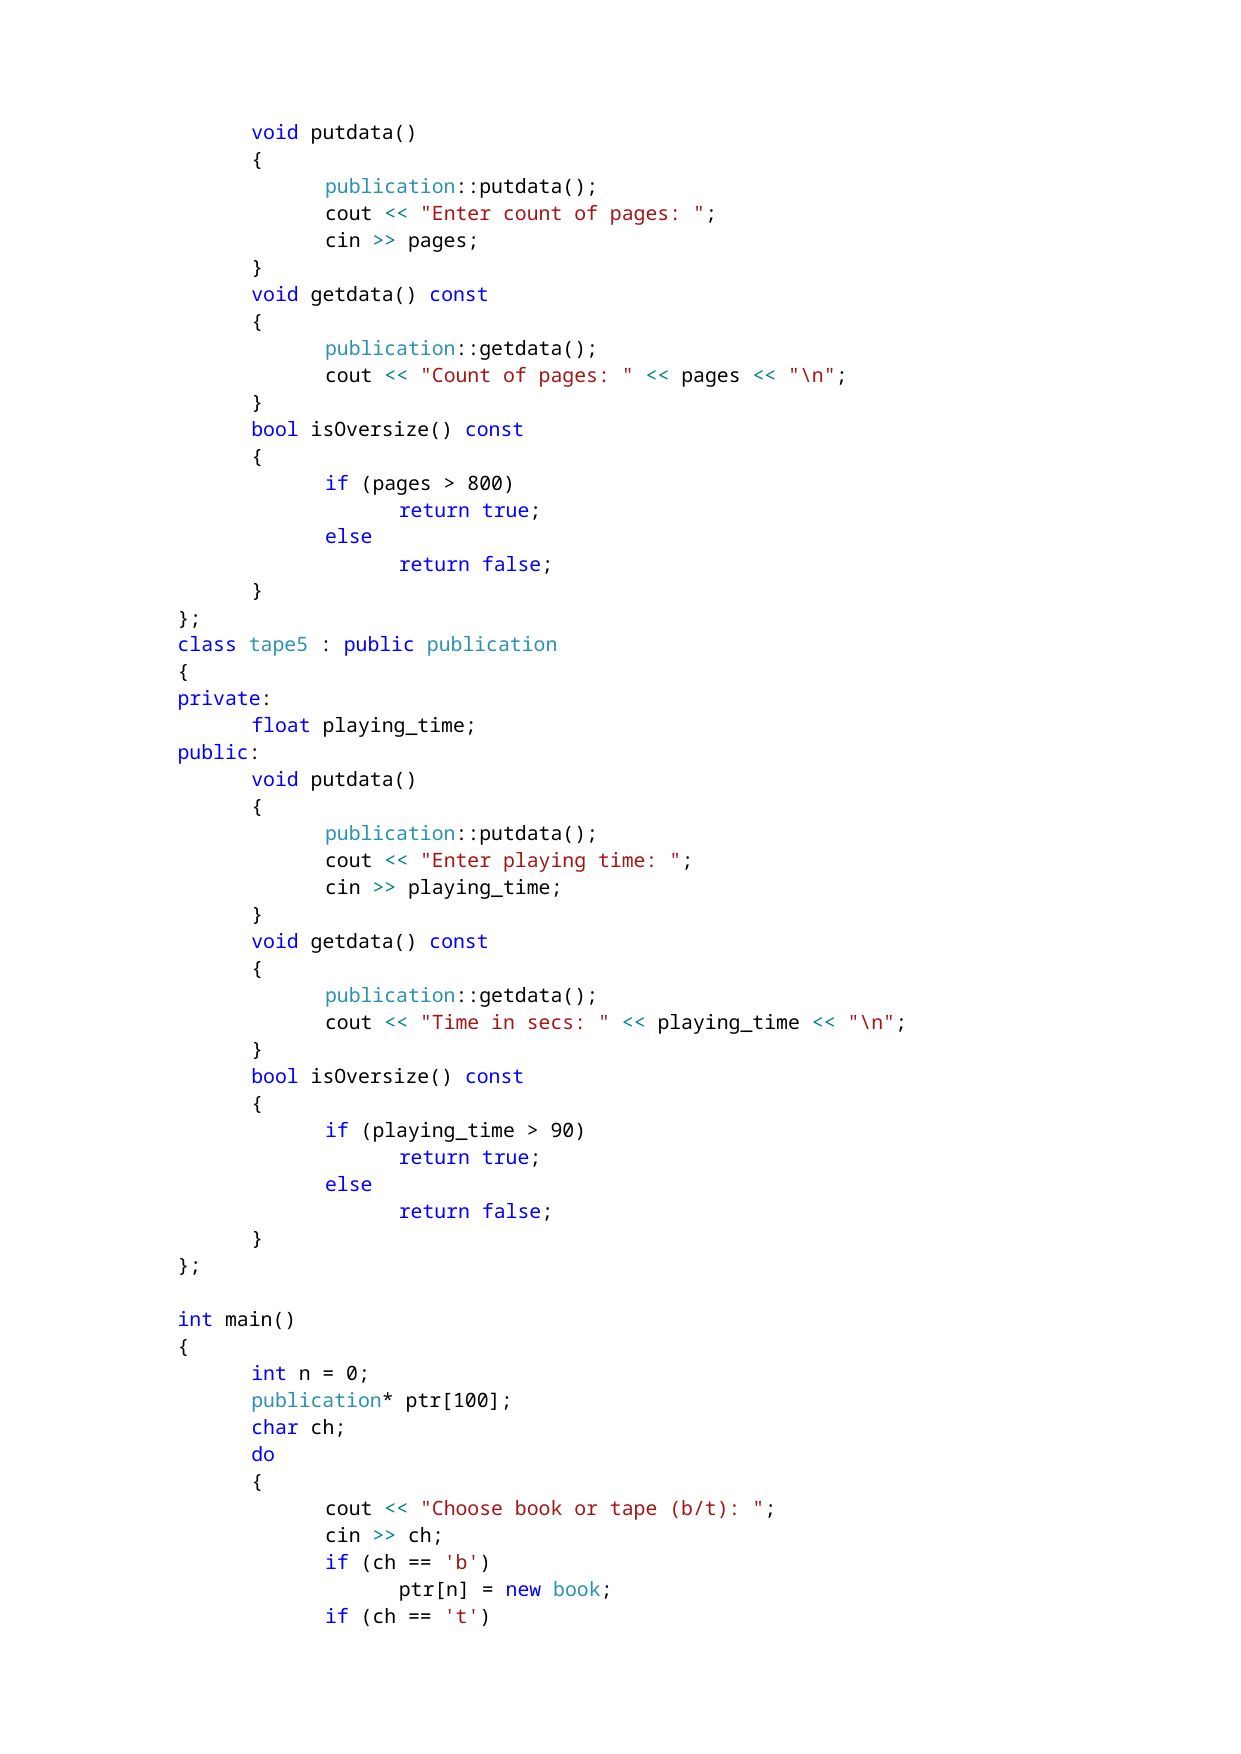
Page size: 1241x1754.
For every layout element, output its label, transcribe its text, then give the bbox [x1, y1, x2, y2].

text publication::getdata(); [177, 981, 1181, 1008]
text publication::putdata(); [177, 172, 1181, 199]
text void putdata() [177, 766, 1181, 793]
text publication::getdata(); [177, 334, 1181, 361]
text cout << "Choose book or tape (b/t): "; [177, 1494, 1181, 1521]
text int n = 0; [177, 1359, 1181, 1386]
text }; [177, 604, 1181, 631]
text return true; [177, 1143, 1181, 1170]
text return true; [177, 496, 1181, 523]
text return false; [177, 550, 1181, 577]
text } [177, 1035, 1181, 1062]
text { [177, 954, 1181, 981]
text bool isOversize() const [177, 415, 1181, 442]
text cin >> playing_time; [177, 873, 1181, 901]
text bool isOversize() const [177, 1062, 1181, 1089]
text public: [177, 739, 1181, 766]
text if (pages > 800) [177, 469, 1181, 496]
text if (ch == 'b') [177, 1548, 1181, 1575]
text float playing_time; [177, 712, 1181, 739]
text { [177, 1467, 1181, 1494]
text } [177, 577, 1181, 604]
text cout << "Time in secs: " << playing_time << "\n"; [177, 1008, 1181, 1035]
text publication* ptr[100]; [177, 1386, 1181, 1413]
text if (playing_time > 90) [177, 1116, 1181, 1143]
text { [177, 442, 1181, 469]
text else [177, 523, 1181, 550]
text cin >> ch; [177, 1521, 1181, 1548]
text { [177, 658, 1181, 685]
text } [177, 253, 1181, 280]
text cout << "Enter count of pages: "; [177, 199, 1181, 226]
text if (ch == 't') [177, 1602, 1181, 1629]
text { [177, 1089, 1181, 1116]
text do [177, 1440, 1181, 1467]
text { [177, 307, 1181, 334]
text int main() [177, 1305, 1181, 1332]
text } [177, 901, 1181, 927]
text return false; [177, 1197, 1181, 1224]
text private: [177, 685, 1181, 712]
text void getdata() const [177, 927, 1181, 954]
text void getdata() const [177, 280, 1181, 307]
text cin >> pages; [177, 226, 1181, 253]
text { [177, 145, 1181, 172]
text class tape5 : public publication [177, 631, 1181, 658]
text publication::putdata(); [177, 819, 1181, 847]
text }; [177, 1251, 1181, 1278]
text char ch; [177, 1413, 1181, 1440]
text } [177, 1224, 1181, 1251]
text cout << "Count of pages: " << pages << "\n"; [177, 361, 1181, 388]
text ptr[n] = new book; [177, 1575, 1181, 1602]
text void putdata() [177, 118, 1181, 145]
text { [177, 793, 1181, 819]
text cout << "Enter playing time: "; [177, 847, 1181, 873]
text } [177, 388, 1181, 415]
text else [177, 1170, 1181, 1197]
text { [177, 1332, 1181, 1359]
